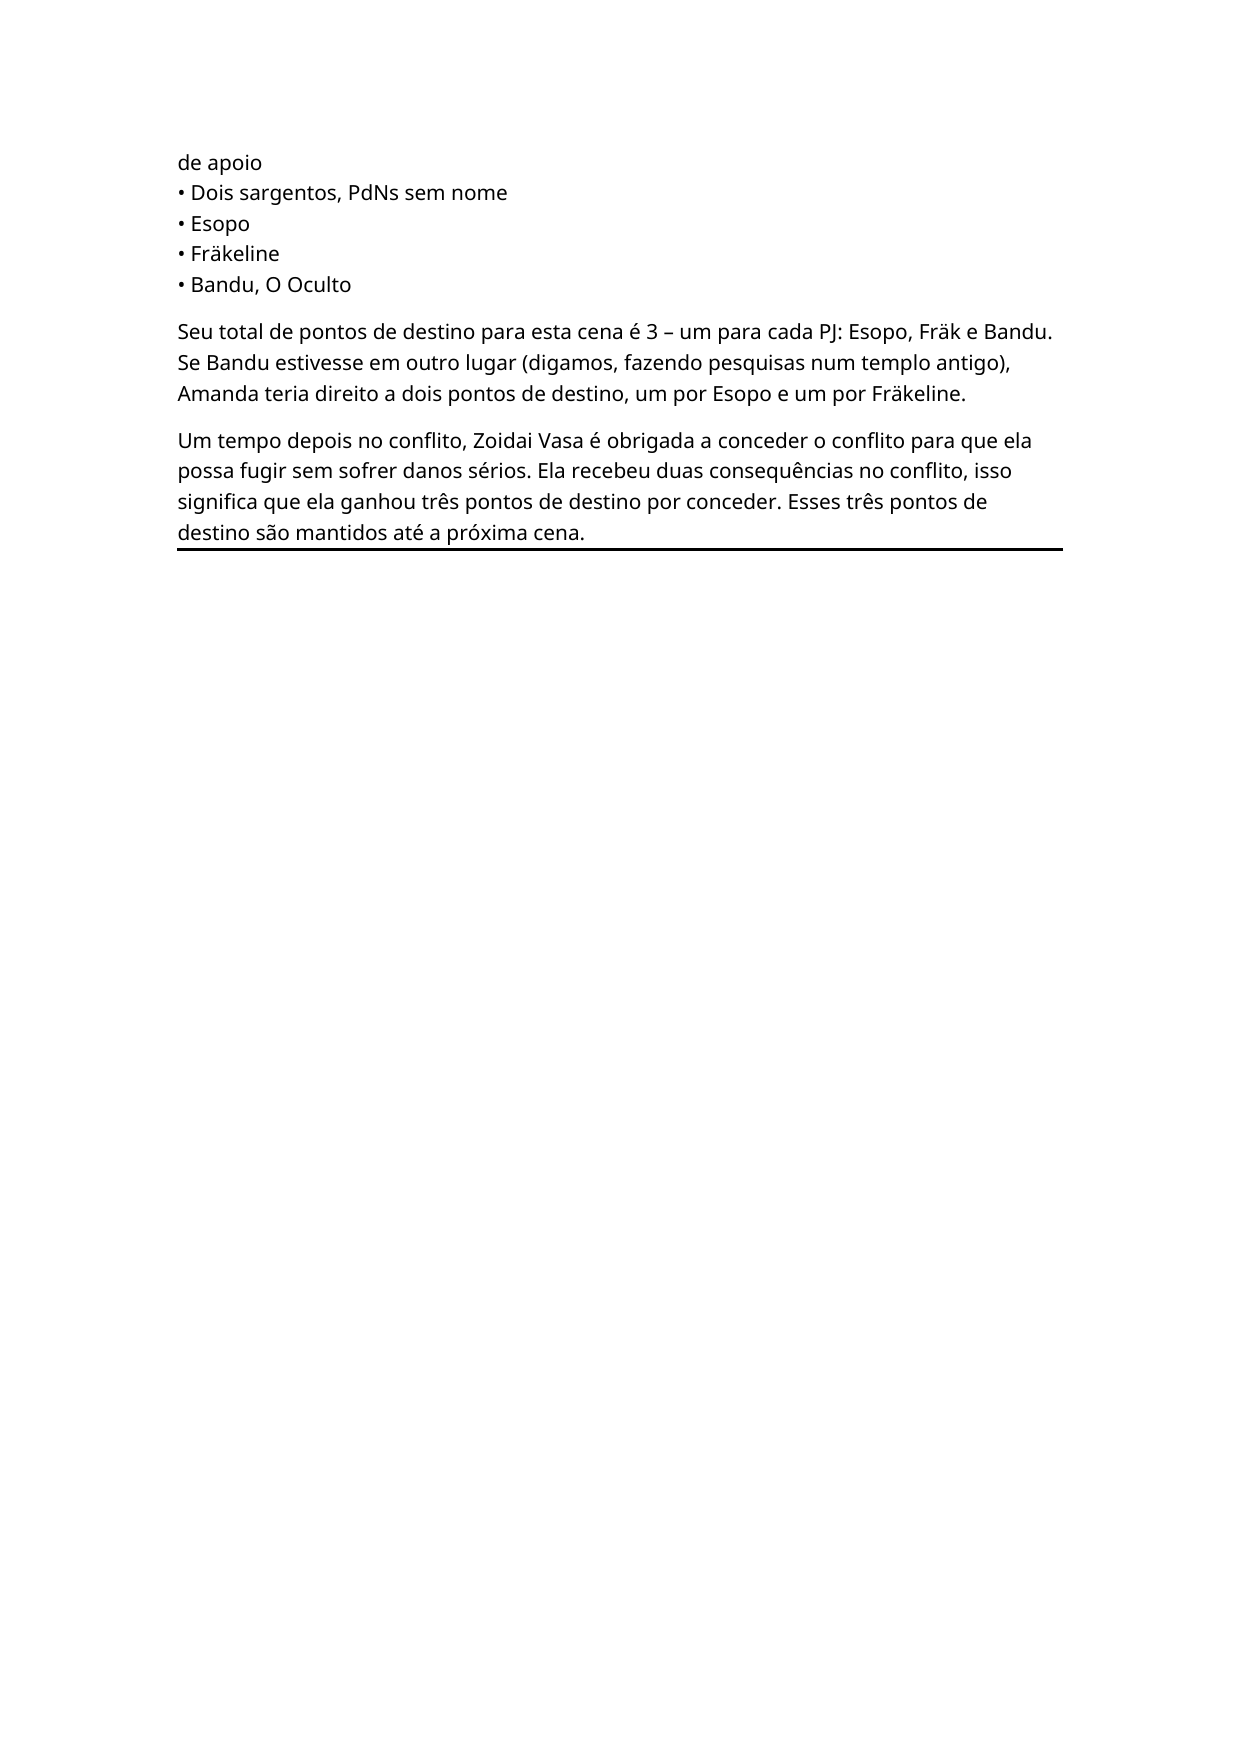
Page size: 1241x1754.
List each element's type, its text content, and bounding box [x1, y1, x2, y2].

text Um tempo depois no conﬂito, Zoidai Vasa é obrigada a conceder o conﬂito para que ela possa fugir sem sofrer danos sérios. Ela recebeu duas consequências no conﬂito, isso significa que ela ganhou três pontos de destino por conceder. Esses três pontos de destino são mantidos até a próxima cena. [177, 426, 1063, 548]
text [177, 148, 1063, 298]
text Seu total de pontos de destino para esta cena é 3 – um para cada PJ: Esopo, Fräk e Bandu. Se Bandu estivesse em outro lugar (digamos, fazendo pesquisas num templo antigo), Amanda teria direito a dois pontos de destino, um por Esopo e um por Fräkeline. [177, 317, 1063, 407]
